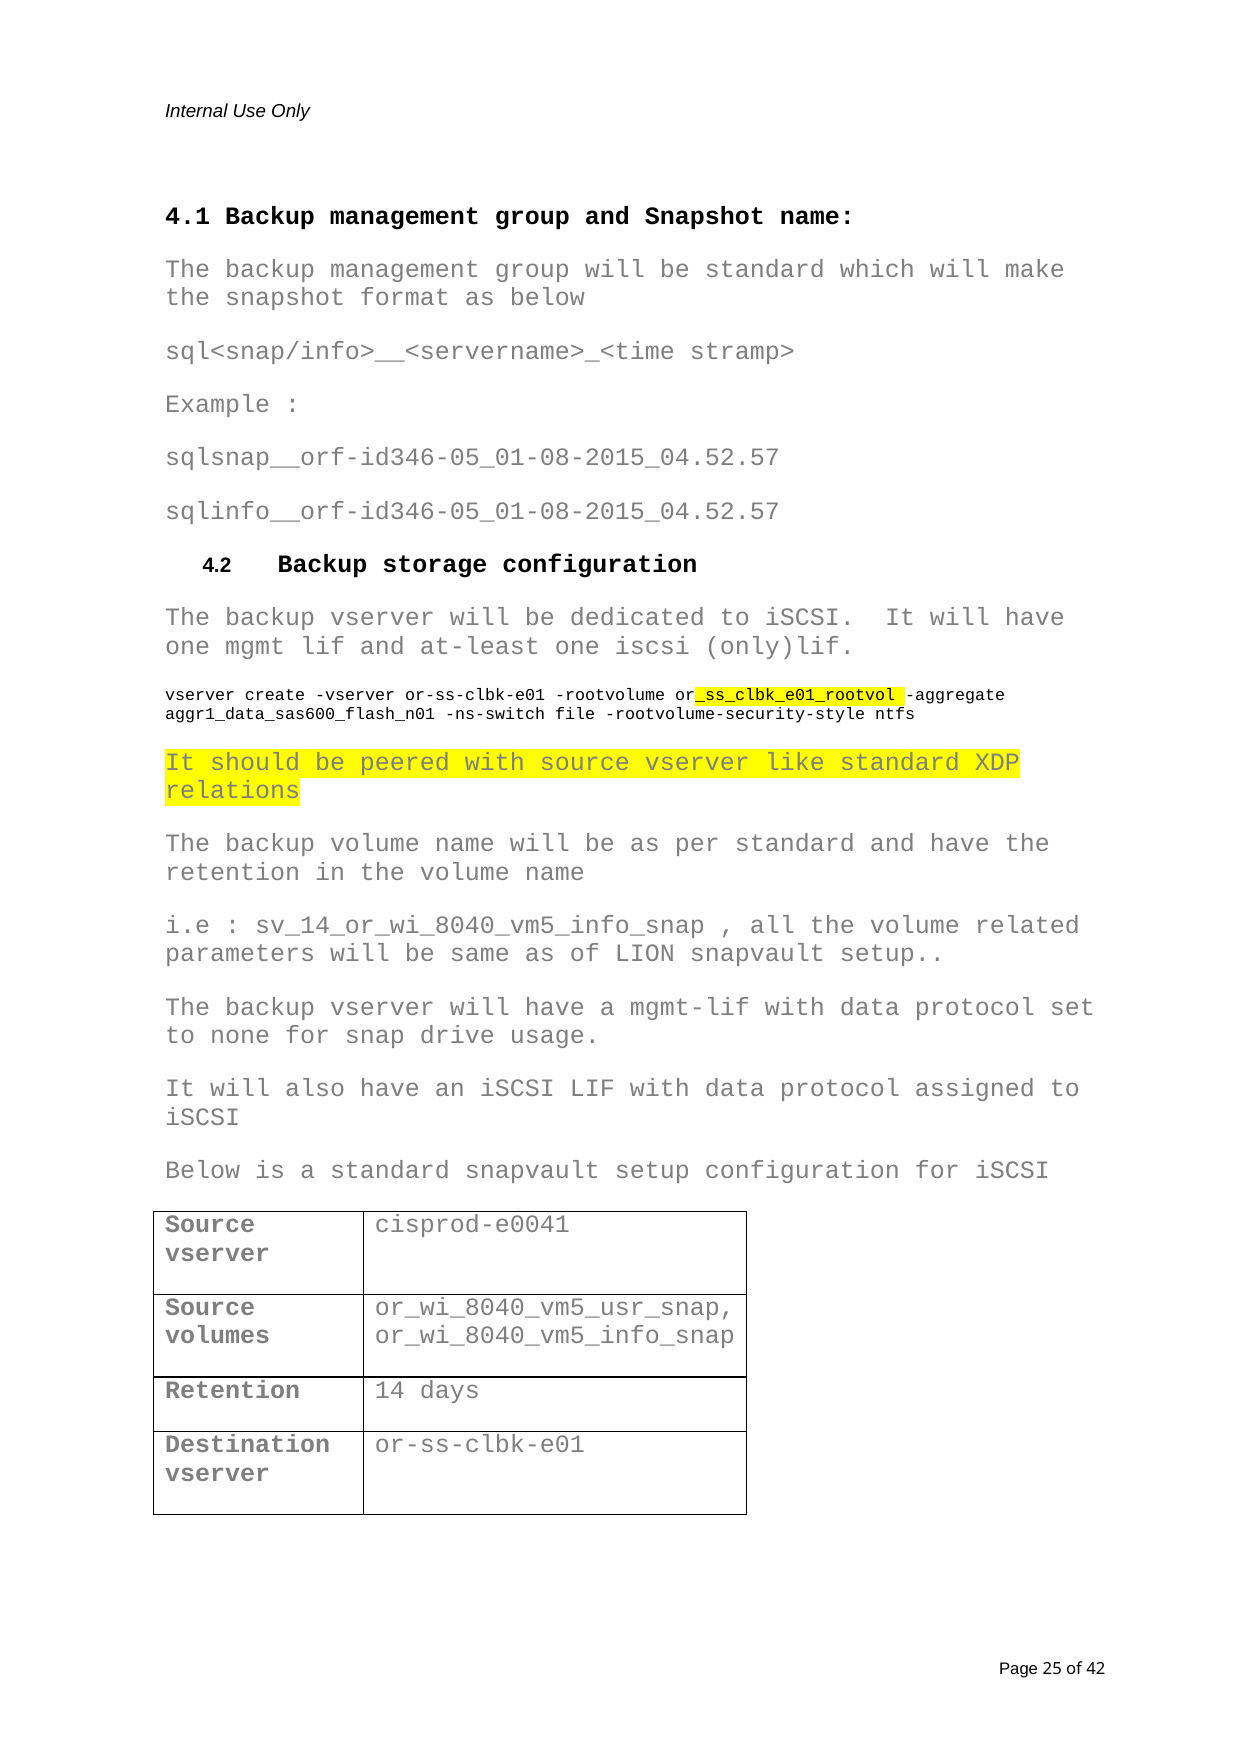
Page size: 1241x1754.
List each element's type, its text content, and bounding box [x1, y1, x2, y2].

text sqlsnap__orf-id346-05_01-08-2015_04.52.57 [165, 445, 1105, 473]
table_cell or-ss-clbk-e01 [364, 1432, 746, 1513]
text It will also have an iSCSI LIF with data protocol assigned to iSCSI [165, 1076, 1105, 1133]
table_header cisprod-e0041 [364, 1212, 746, 1294]
text i.e : sv_14_or_wi_8040_vm5_info_snap , all the volume related parameters will be same as of LION snapvault setup.. [165, 913, 1105, 969]
text The backup vserver will have a mgmt-lif with data protocol set to none for snap drive usage. [165, 994, 1105, 1051]
text vserver create -vserver or-ss-clbk-e01 -rootvolume or_ss_clbk_e01_rootvol -aggregate aggr1_data_sas600_flash_n01 -ns-switch file -rootvolume-security-style ntfs [165, 687, 1105, 724]
text The backup management group will be standard which will make the snapshot format as below [165, 257, 1105, 313]
text sql<snap/info>__<servername>_<time stramp> [165, 338, 1105, 367]
text It should be peered with source vserver like standard XDP relations [300, 749, 1105, 806]
table_cell Retention [154, 1378, 363, 1431]
table_cell Source volumes [154, 1295, 363, 1376]
list Backup storage configuration [202, 552, 1105, 580]
text Example : [165, 392, 1105, 420]
text Below is a standard snapvault setup configuration for iSCSI [165, 1158, 1105, 1186]
table_cell Destination vserver [154, 1432, 363, 1513]
text The backup vserver will be dedicated to iSCSI. It will have one mgmt lif and at-least one iscsi (only)lif. [165, 605, 1105, 662]
table_cell 14 days [364, 1378, 746, 1431]
table_header Source vserver [154, 1212, 363, 1294]
table_cell or_wi_8040_vm5_usr_snap, or_wi_8040_vm5_info_snap [364, 1295, 746, 1376]
text 4.1 Backup management group and Snapshot name: [165, 203, 1105, 232]
text The backup volume name will be as per standard and have the retention in the volume name [165, 831, 1105, 888]
text sqlinfo__orf-id346-05_01-08-2015_04.52.57 [165, 498, 1105, 527]
